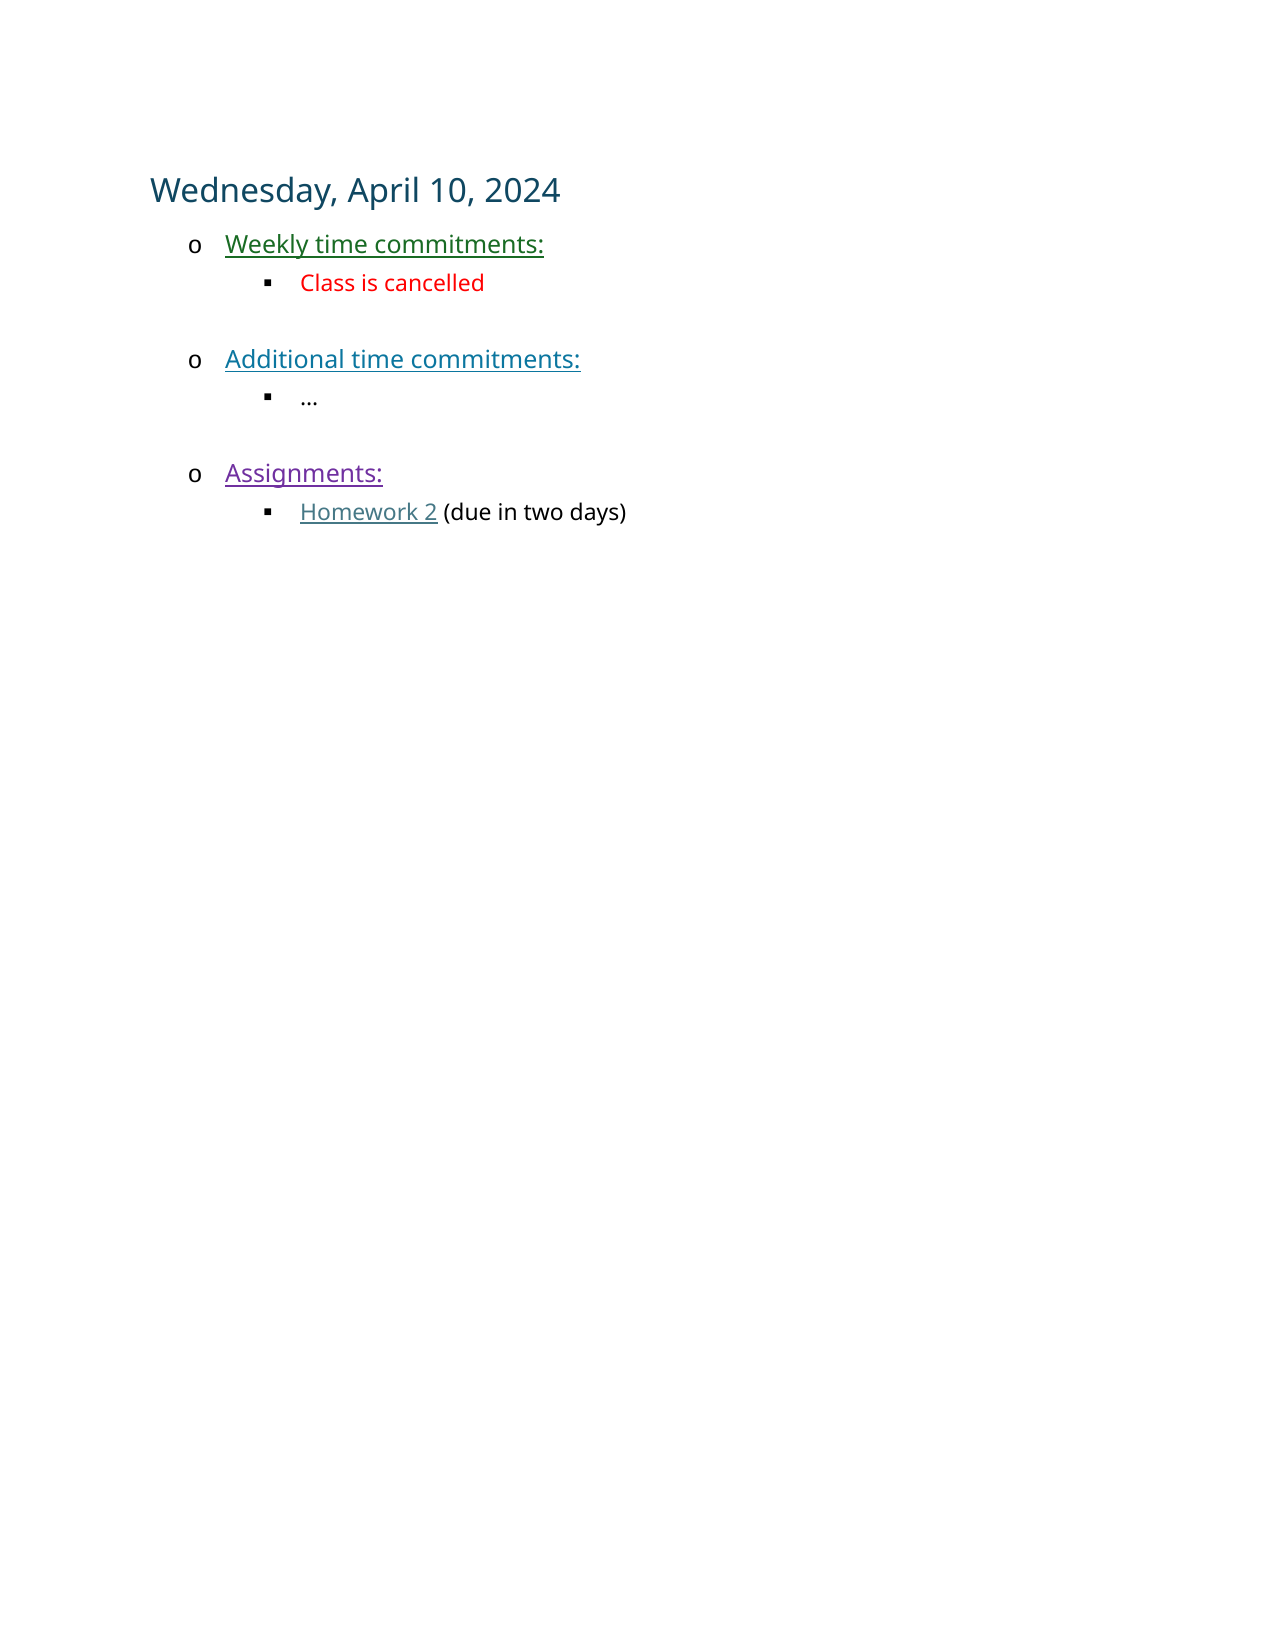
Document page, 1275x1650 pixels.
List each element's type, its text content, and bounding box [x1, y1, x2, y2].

list Class is cancelled [262, 267, 1125, 298]
subtitle Wednesday, April 10, 2024 [150, 167, 1125, 212]
list Weekly time commitments: [187, 227, 1125, 261]
list … [262, 381, 1125, 412]
list Assignments: [187, 456, 1125, 490]
list Homework 2 (due in two days) [262, 496, 1125, 527]
list Additional time commitments: [187, 342, 1125, 376]
